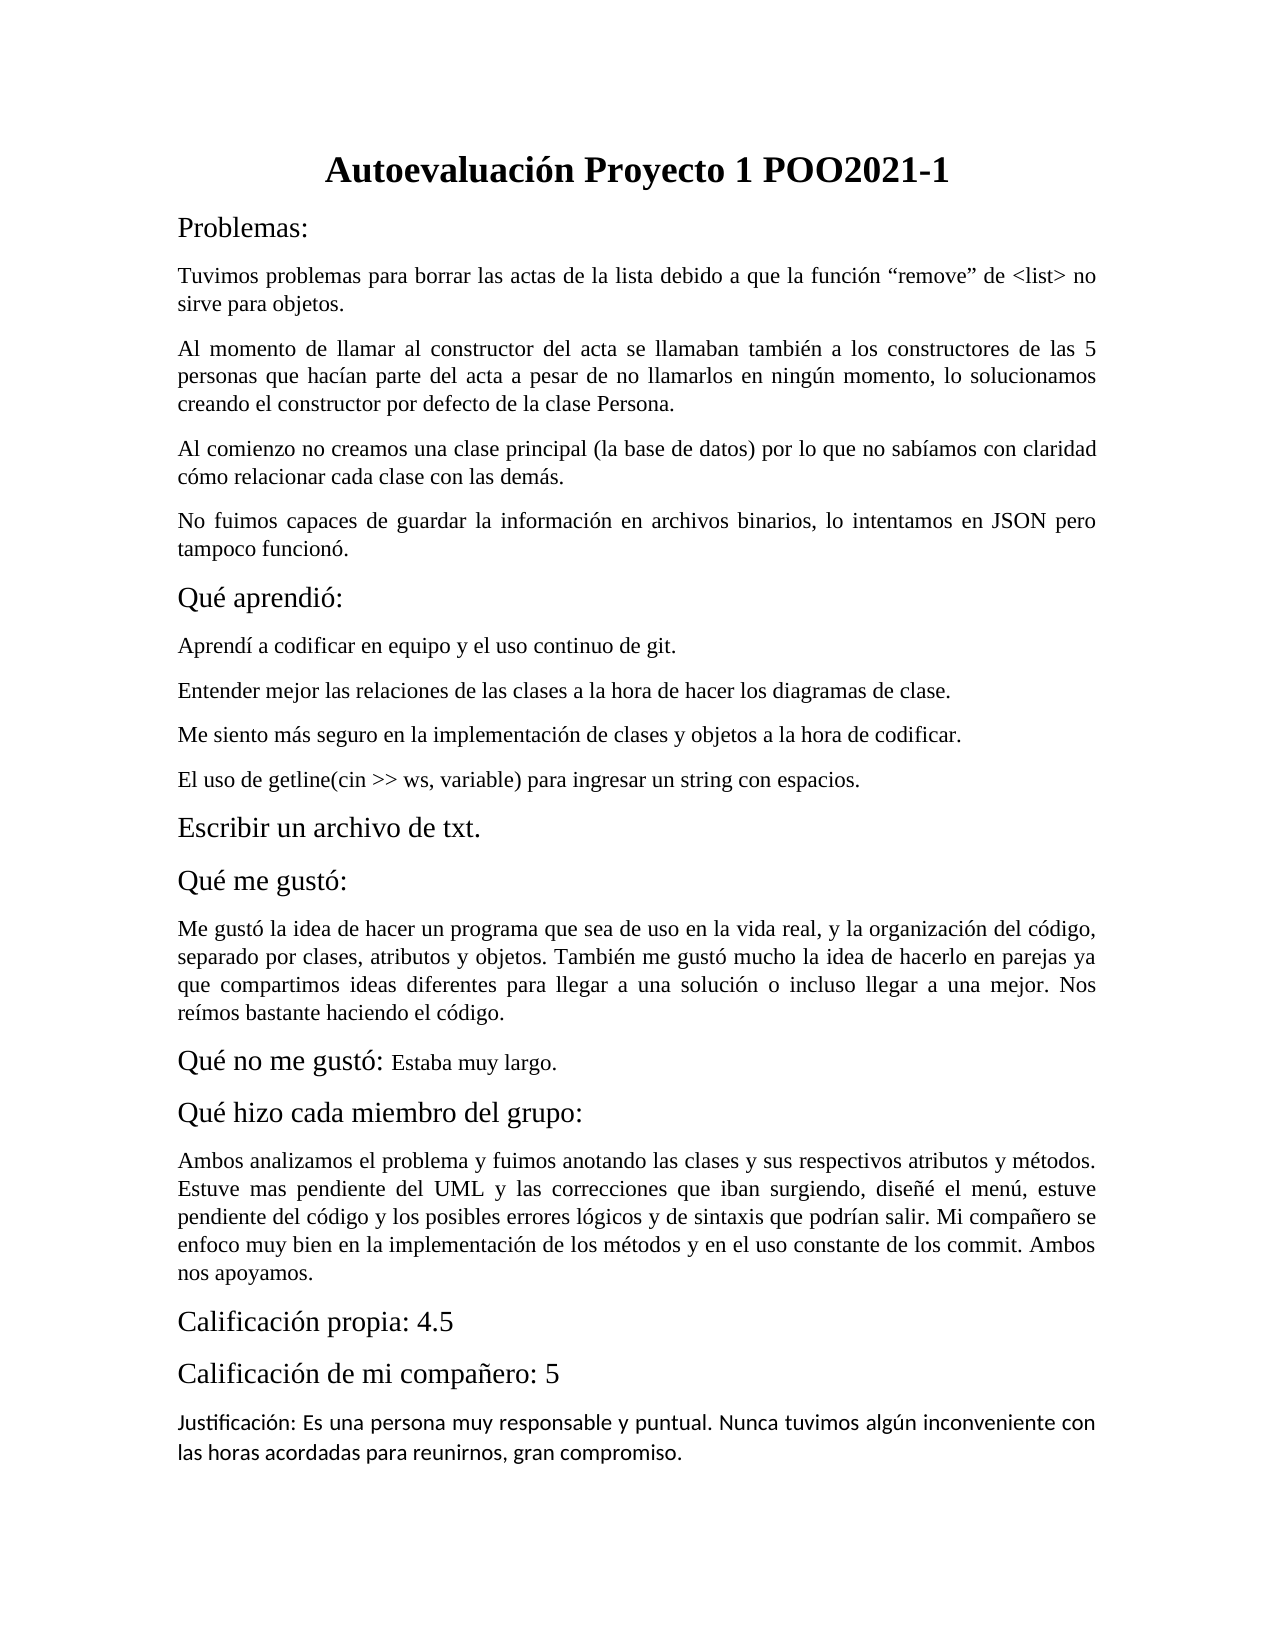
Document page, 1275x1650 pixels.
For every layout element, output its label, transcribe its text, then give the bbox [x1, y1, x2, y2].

text Calificación propia: 4.5 [177, 1304, 1098, 1337]
text Entender mejor las relaciones de las clases a la hora de hacer los diagramas de clase. [177, 677, 1098, 703]
text Calificación de mi compañero: 5 [177, 1356, 1098, 1389]
text Problemas: [177, 210, 1098, 243]
text Tuvimos problemas para borrar las actas de la lista debido a que la función “remove” de <list> no sirve para objetos. [177, 262, 1098, 316]
text Al comienzo no creamos una clase principal (la base de datos) por lo que no sabíamos con claridad cómo relacionar cada clase con las demás. [177, 435, 1098, 489]
text Qué hizo cada miembro del grupo: [177, 1095, 1098, 1129]
text Autoevaluación Proyecto 1 POO2021-1 [177, 148, 1098, 191]
text Aprendí a codificar en equipo y el uso continuo de git. [177, 632, 1098, 658]
text Me siento más seguro en la implementación de clases y objetos a la hora de codificar. [177, 721, 1098, 748]
text Qué me gustó: [177, 863, 1098, 896]
text Al momento de llamar al constructor del acta se llamaban también a los constructores de las 5 personas que hacían parte del acta a pesar de no llamarlos en ningún momento, lo solucionamos creando el constructor por defecto de la clase Persona. [177, 334, 1098, 417]
text No fuimos capaces de guardar la información en archivos binarios, lo intentamos en JSON pero tampoco funcionó. [177, 507, 1098, 562]
text Justificación: Es una persona muy responsable y puntual. Nunca tuvimos algún inconveniente con las horas acordadas para reunirnos, gran compromiso. [177, 1408, 1098, 1466]
text Ambos analizamos el problema y fuimos anotando las clases y sus respectivos atributos y métodos. Estuve mas pendiente del UML y las correcciones que iban surgiendo, diseñé el menú, estuve pendiente del código y los posibles errores lógicos y de sintaxis que podrían salir. Mi compañero se enfoco muy bien en la implementación de los métodos y en el uso constante de los commit. Ambos nos apoyamos. [177, 1148, 1098, 1286]
text Escribir un archivo de txt. [177, 811, 1098, 844]
text Qué no me gustó: Estaba muy largo. [177, 1043, 1098, 1077]
text El uso de getline(cin >> ws, variable) para ingresar un string con espacios. [177, 766, 1098, 792]
text Qué aprendió: [177, 580, 1098, 613]
text Me gustó la idea de hacer un programa que sea de uso en la vida real, y la organización del código, separado por clases, atributos y objetos. También me gustó mucho la idea de hacerlo en parejas ya que compartimos ideas diferentes para llegar a una solución o incluso llegar a una mejor. Nos reímos bastante haciendo el código. [177, 915, 1098, 1025]
